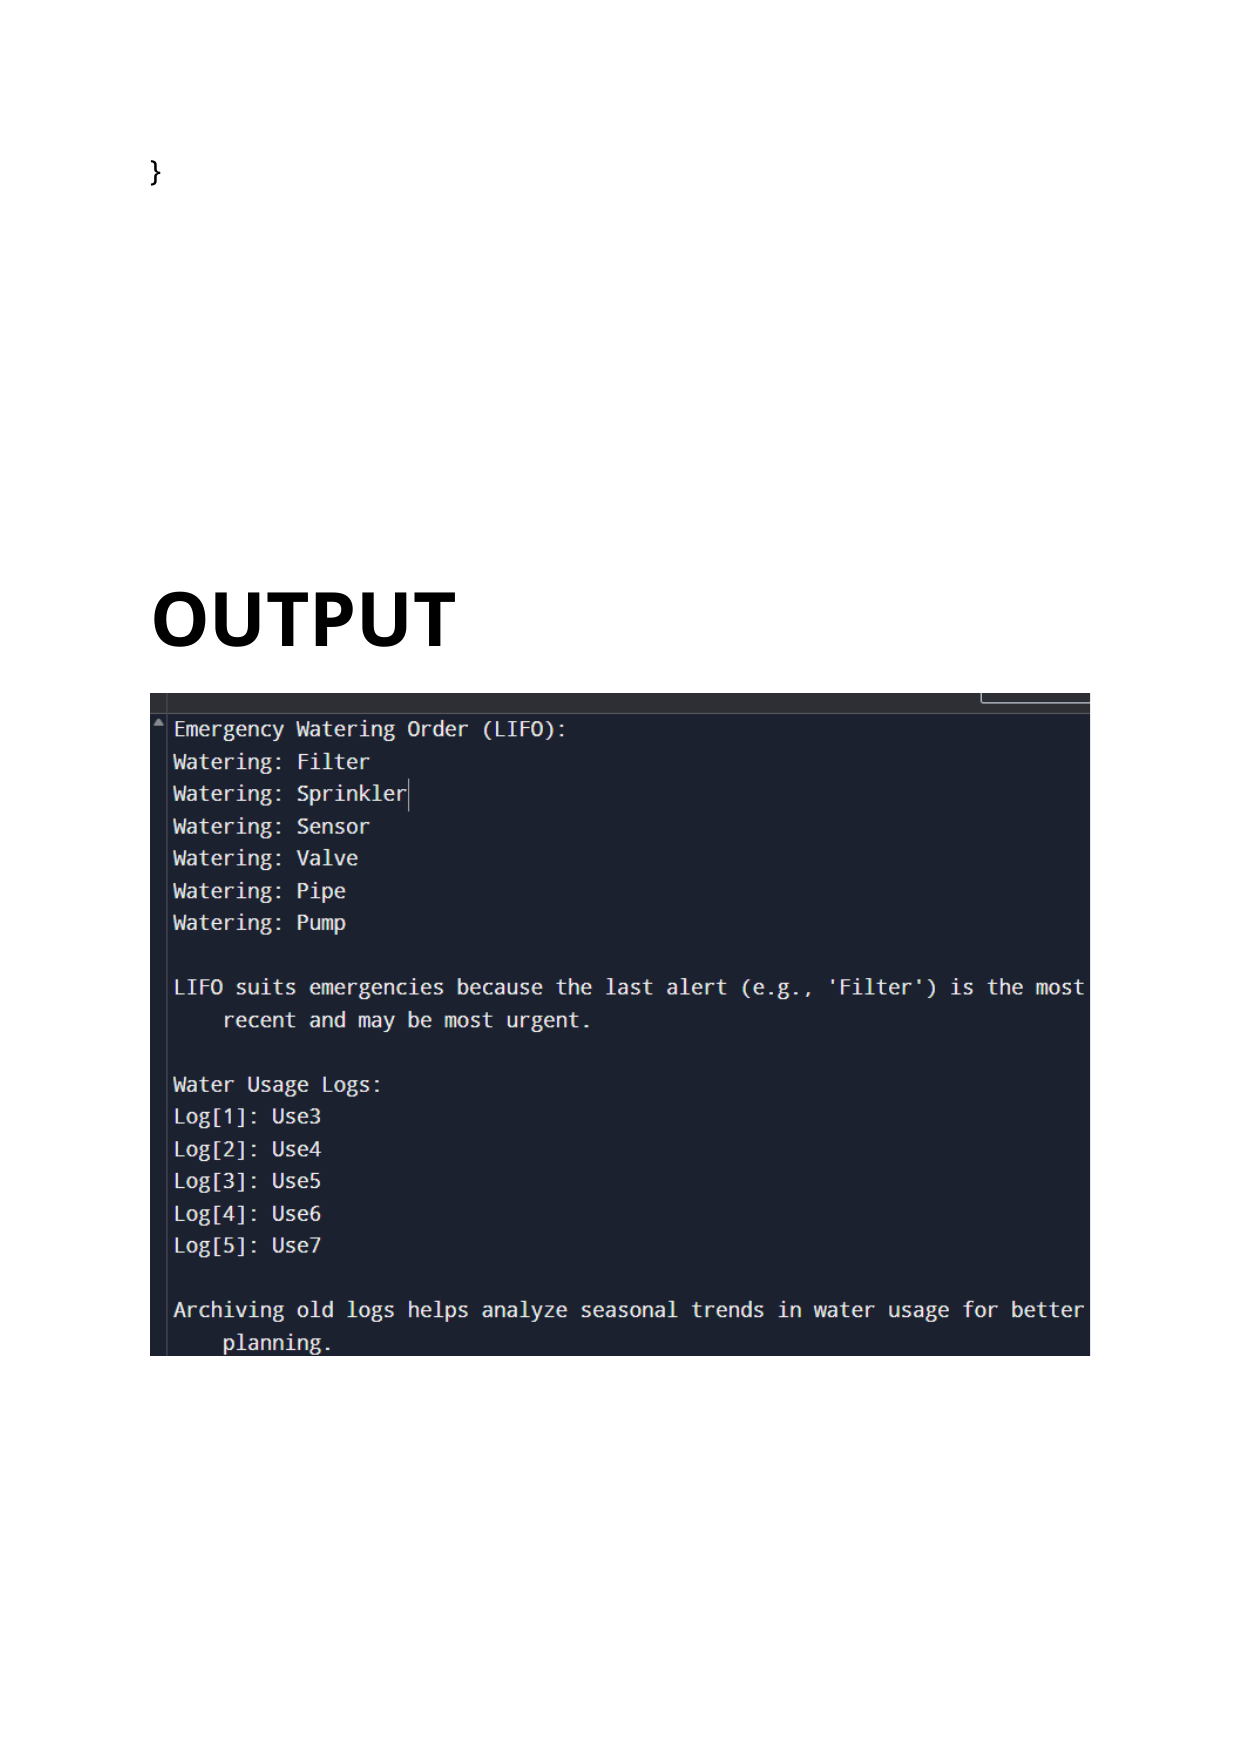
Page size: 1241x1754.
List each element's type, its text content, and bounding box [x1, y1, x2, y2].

text OUTPUT [150, 566, 1090, 668]
text } [150, 150, 1090, 190]
picture [150, 693, 1091, 1356]
